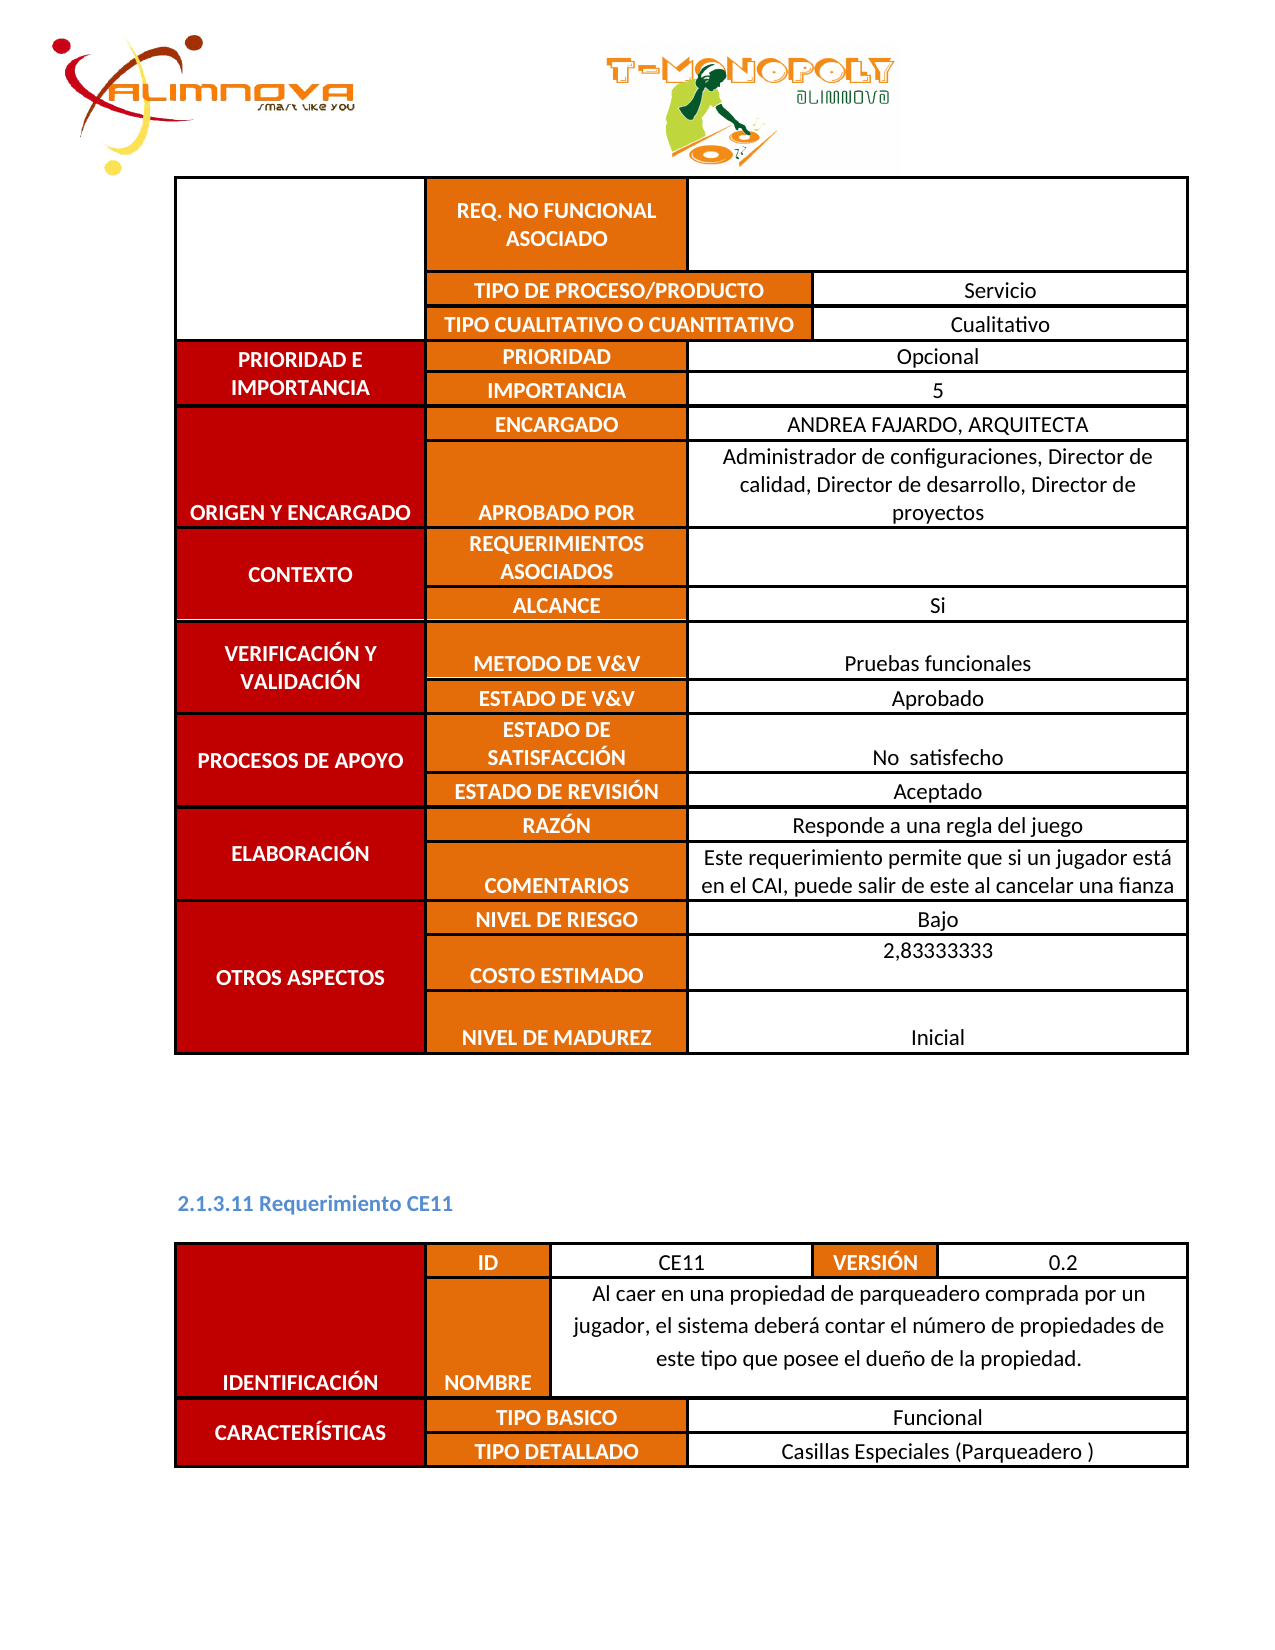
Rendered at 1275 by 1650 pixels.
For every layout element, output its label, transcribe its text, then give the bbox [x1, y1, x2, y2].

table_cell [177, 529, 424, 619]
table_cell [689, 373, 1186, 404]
subtitle 2.1.3.11 Requerimiento CE11 [177, 1189, 1098, 1217]
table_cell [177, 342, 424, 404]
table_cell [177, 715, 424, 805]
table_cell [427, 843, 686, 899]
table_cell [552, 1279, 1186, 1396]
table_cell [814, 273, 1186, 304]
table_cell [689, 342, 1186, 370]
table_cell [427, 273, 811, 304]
picture [601, 43, 902, 176]
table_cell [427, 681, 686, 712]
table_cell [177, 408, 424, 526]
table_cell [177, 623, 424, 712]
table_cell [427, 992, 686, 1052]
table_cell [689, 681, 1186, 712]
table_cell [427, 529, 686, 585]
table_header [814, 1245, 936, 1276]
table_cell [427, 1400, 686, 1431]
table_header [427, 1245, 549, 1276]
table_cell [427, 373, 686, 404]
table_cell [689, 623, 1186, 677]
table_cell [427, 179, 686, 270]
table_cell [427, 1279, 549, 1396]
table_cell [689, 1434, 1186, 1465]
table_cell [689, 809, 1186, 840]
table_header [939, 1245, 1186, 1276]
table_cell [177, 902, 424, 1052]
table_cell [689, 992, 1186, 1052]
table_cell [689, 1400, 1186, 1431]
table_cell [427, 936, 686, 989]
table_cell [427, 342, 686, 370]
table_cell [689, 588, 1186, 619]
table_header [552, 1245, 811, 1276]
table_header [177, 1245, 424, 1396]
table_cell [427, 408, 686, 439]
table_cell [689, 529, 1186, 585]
picture [48, 33, 356, 177]
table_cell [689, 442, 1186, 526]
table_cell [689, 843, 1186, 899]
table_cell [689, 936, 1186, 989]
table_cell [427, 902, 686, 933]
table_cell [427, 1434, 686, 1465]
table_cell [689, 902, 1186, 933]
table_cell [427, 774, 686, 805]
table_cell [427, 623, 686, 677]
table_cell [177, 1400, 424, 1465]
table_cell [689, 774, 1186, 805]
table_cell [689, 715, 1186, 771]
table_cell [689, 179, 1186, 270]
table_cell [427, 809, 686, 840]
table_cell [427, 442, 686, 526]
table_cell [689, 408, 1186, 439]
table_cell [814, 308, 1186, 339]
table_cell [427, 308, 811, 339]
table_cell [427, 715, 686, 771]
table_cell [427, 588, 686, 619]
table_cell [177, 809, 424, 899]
